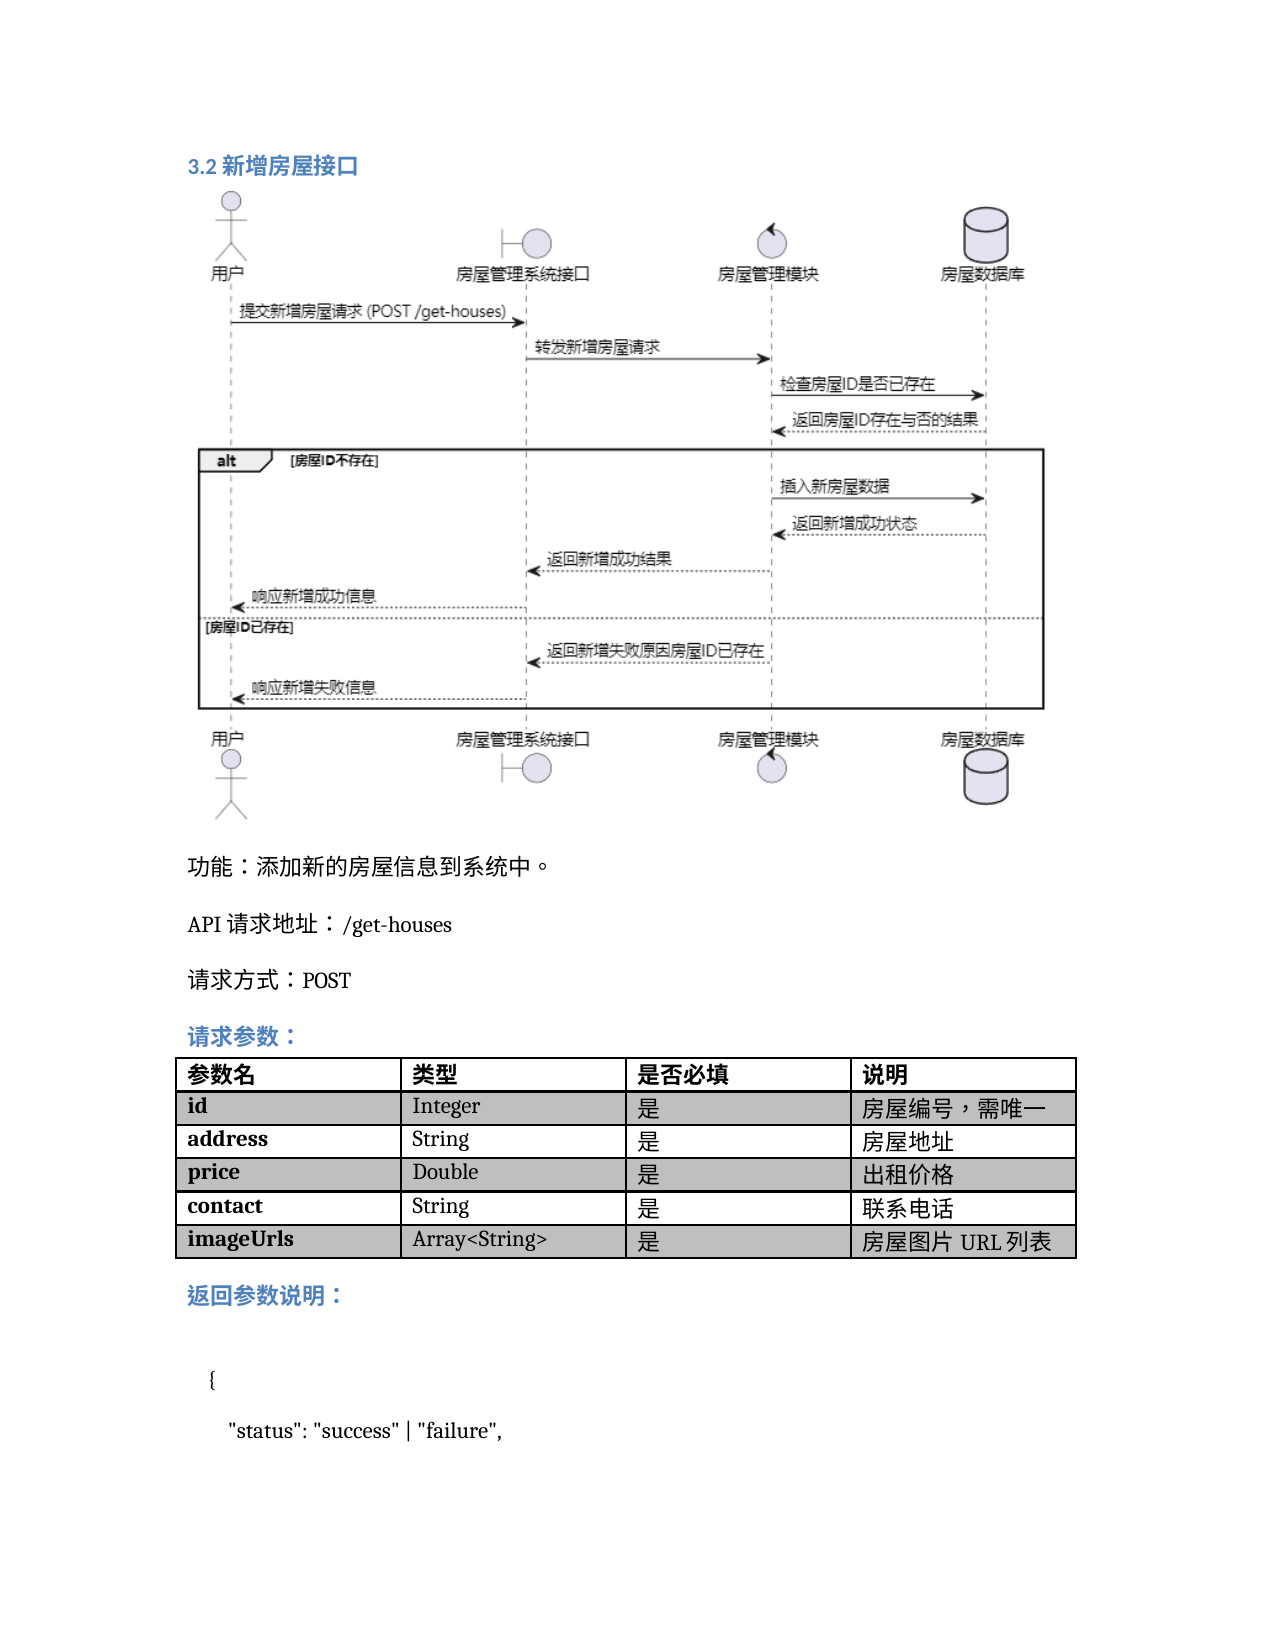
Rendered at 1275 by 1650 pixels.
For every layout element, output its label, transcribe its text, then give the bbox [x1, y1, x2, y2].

text "status": "success" | "failure", [187, 1418, 1087, 1444]
table_cell String [402, 1193, 625, 1224]
table_cell Integer [402, 1093, 625, 1124]
table_cell Double [402, 1159, 625, 1190]
text { [187, 1367, 1087, 1393]
table_header 类型 [402, 1059, 625, 1090]
table_cell 是 [627, 1093, 850, 1124]
table_cell 房屋编号，需唯一 [852, 1093, 1075, 1124]
table_header 参数名 [177, 1059, 400, 1090]
subtitle 3.2 新增房屋接口 [187, 150, 1087, 181]
table_cell 是 [627, 1126, 850, 1157]
text API 请求地址：/get-houses [187, 908, 1087, 939]
table_cell 房屋图片 URL 列表 [852, 1226, 1075, 1257]
table_cell String [402, 1126, 625, 1157]
table_cell 是 [627, 1226, 850, 1257]
table_cell 联系电话 [852, 1193, 1075, 1224]
table_cell 出租价格 [852, 1159, 1075, 1190]
table_header 说明 [852, 1059, 1075, 1090]
table_cell imageUrls [177, 1226, 400, 1257]
table_cell address [177, 1126, 400, 1157]
table_cell id [177, 1093, 400, 1124]
text 请求方式：POST [187, 964, 1087, 996]
table_cell 是 [627, 1193, 850, 1224]
table_cell price [177, 1159, 400, 1190]
table_cell Array<String> [402, 1226, 625, 1257]
subtitle 请求参数： [187, 1021, 1087, 1052]
table_header 是否必填 [627, 1059, 850, 1090]
table_cell 是 [627, 1159, 850, 1190]
text 功能：添加新的房屋信息到系统中。 [187, 851, 1087, 882]
table_cell 房屋地址 [852, 1126, 1075, 1157]
table_cell contact [177, 1193, 400, 1224]
subtitle 返回参数说明： [187, 1280, 1087, 1311]
picture [187, 186, 1052, 827]
